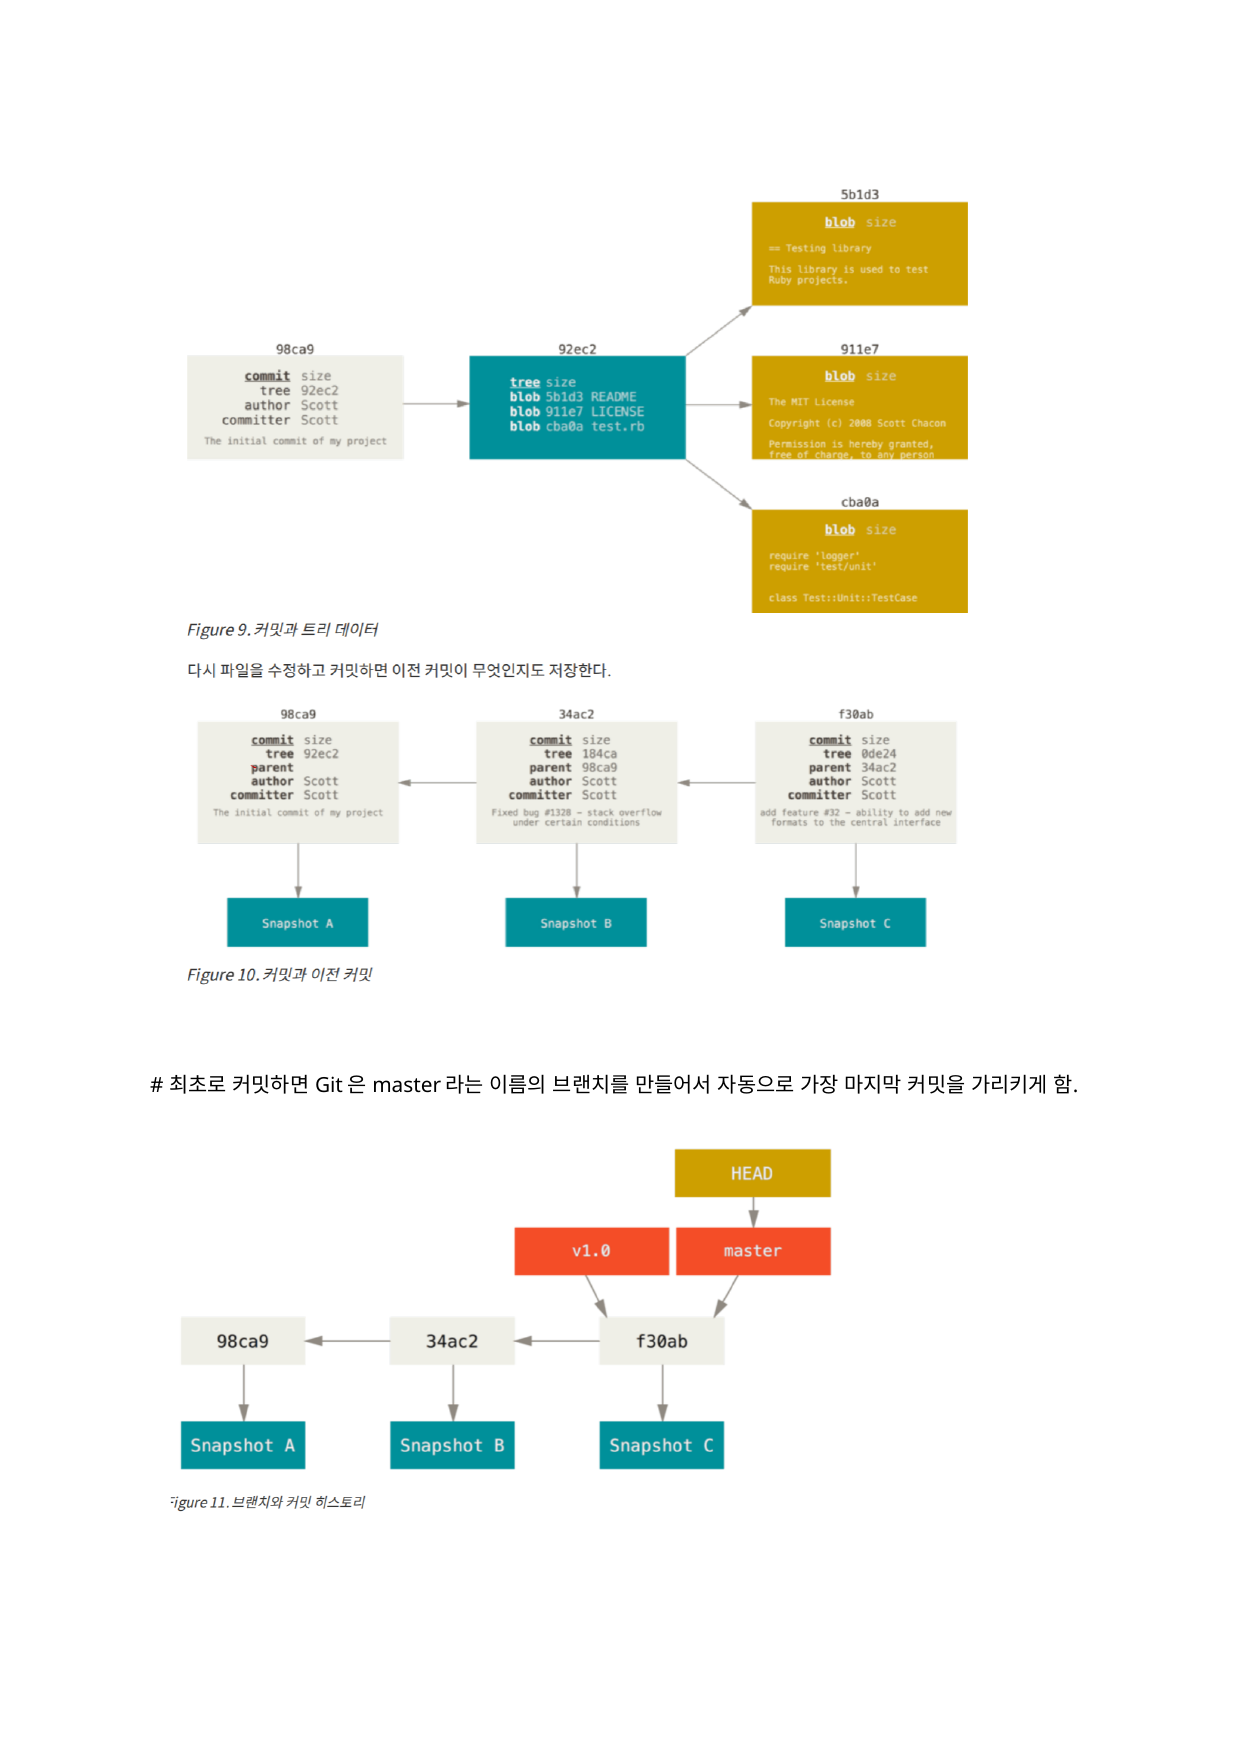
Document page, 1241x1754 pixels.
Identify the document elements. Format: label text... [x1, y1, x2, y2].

text # 최초로 커밋하면 Git은 master라는 이름의 브랜치를 만들어서 자동으로 가장 마지막 커밋을 가리키게 함. [150, 1068, 1090, 1098]
picture [170, 1123, 849, 1517]
picture [170, 177, 977, 990]
